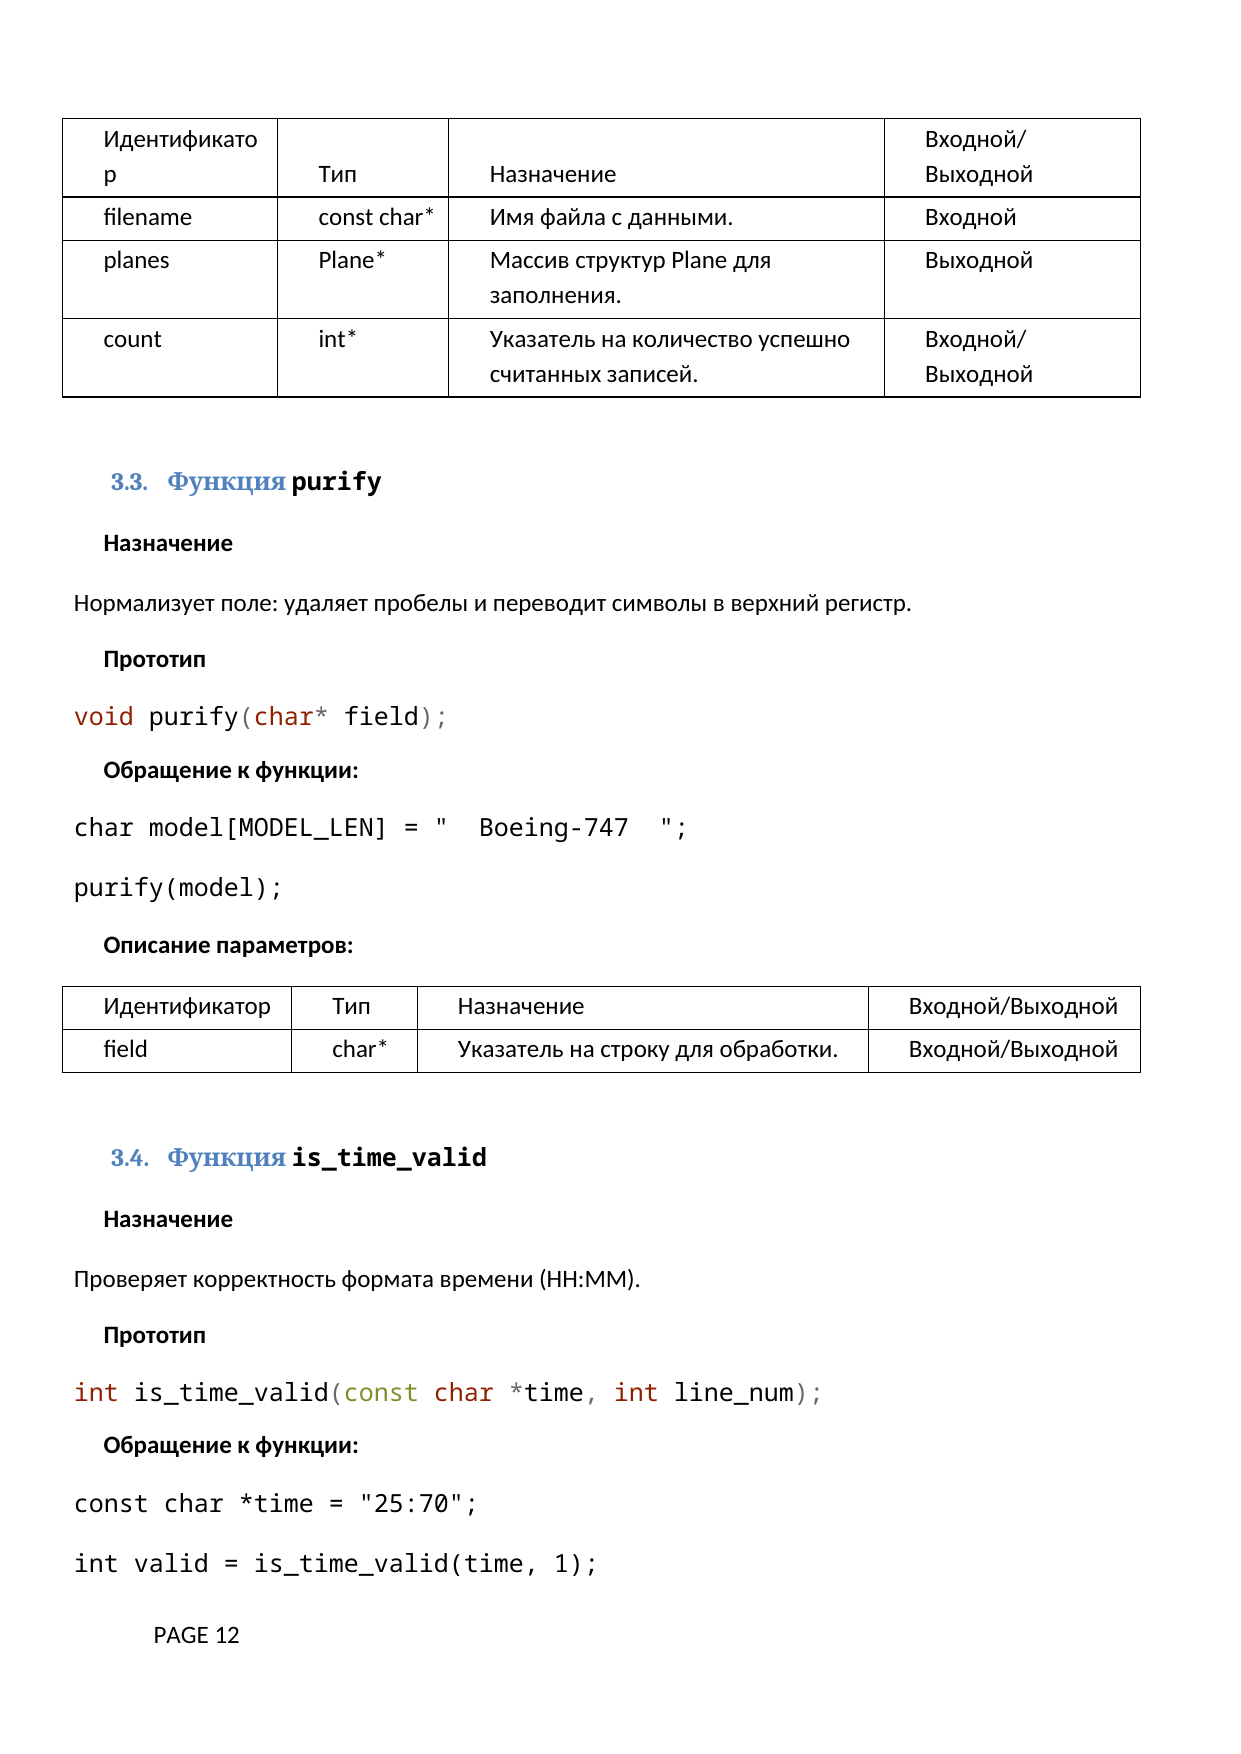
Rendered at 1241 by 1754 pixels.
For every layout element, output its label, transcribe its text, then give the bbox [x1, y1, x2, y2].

table_header Входной/Выходной [885, 119, 1140, 196]
subtitle Функция is_time_valid [111, 1140, 1152, 1174]
subtitle Функция purify [111, 464, 1152, 498]
table_cell filename [63, 198, 277, 240]
text Прототип [103, 643, 1152, 674]
text Описание параметров: [103, 930, 1152, 960]
table_cell char* [292, 1030, 417, 1072]
table_cell Выходной [885, 241, 1140, 318]
table_cell count [63, 319, 277, 396]
table_header Тип [278, 119, 448, 196]
text int is_time_valid(const char *time, int line_num); [74, 1375, 1152, 1409]
text Обращение к функции: [103, 754, 1152, 784]
table_cell Входной/Выходной [869, 1030, 1140, 1072]
table_header Назначение [449, 119, 884, 196]
table_cell Массив структур Plane для заполнения. [449, 241, 884, 318]
table_cell Входной/Выходной [885, 319, 1140, 396]
table_cell Имя файла с данными. [449, 198, 884, 240]
text Прототип [103, 1319, 1152, 1349]
table_header Входной/Выходной [869, 987, 1140, 1029]
table_cell int* [278, 319, 448, 396]
text void purify(char* field); [74, 699, 1152, 733]
text Проверяет корректность формата времени (HH:MM). [74, 1263, 1152, 1293]
text char model[MODEL_LEN] = " Boeing-747 "; [74, 810, 1152, 844]
table_header Назначение [418, 987, 868, 1029]
table_cell Указатель на количество успешно считанных записей. [449, 319, 884, 396]
text int valid = is_time_valid(time, 1); [74, 1545, 1152, 1579]
text const char *time = "25:70"; [74, 1485, 1152, 1519]
table_cell const char* [278, 198, 448, 240]
text Обращение к функции: [103, 1429, 1152, 1460]
text Нормализует поле: удаляет пробелы и переводит символы в верхний регистр. [74, 587, 1152, 618]
table_cell field [63, 1030, 291, 1072]
table_header Идентификатор [63, 987, 291, 1029]
text Назначение [103, 1203, 1152, 1233]
text Назначение [103, 527, 1152, 558]
table_header Идентификатор [63, 119, 277, 196]
table_header Тип [292, 987, 417, 1029]
table_cell Указатель на строку для обработки. [418, 1030, 868, 1072]
table_cell Входной [885, 198, 1140, 240]
table_cell Plane* [278, 241, 448, 318]
text purify(model); [74, 870, 1152, 904]
table_cell planes [63, 241, 277, 318]
